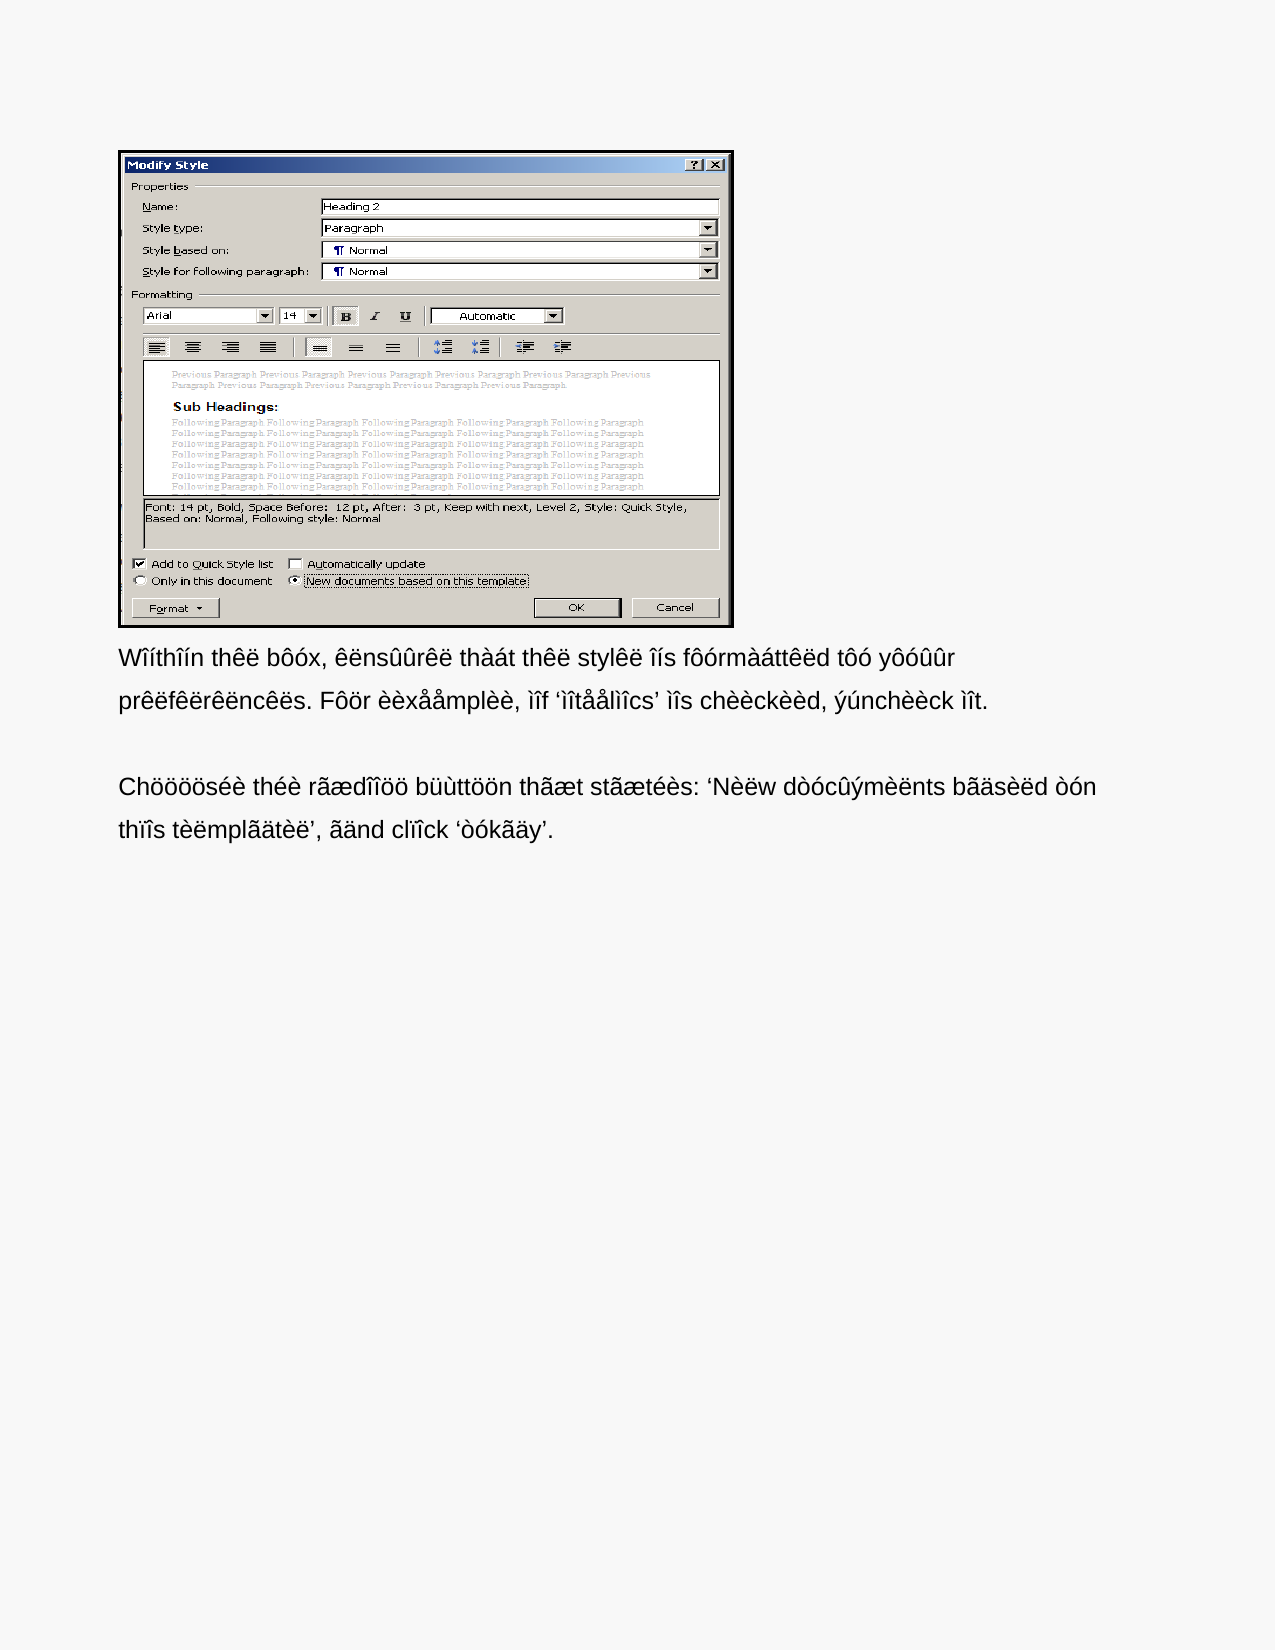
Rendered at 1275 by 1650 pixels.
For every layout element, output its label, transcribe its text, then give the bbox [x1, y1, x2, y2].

text Wîíthîín thêë bôóx, êënsûûrêë thàát thêë stylêë îís fôórmàáttêëd tôó yôóûûr prêëfêërêëncêës. Fôör èèxååmplèè, ìîf ‘ìîtåålìîcs’ ìîs chèèckèèd, ýúnchèèck ìît. [118, 643, 1137, 714]
text Chööööséè théè rãædîîöö büùttöön thãæt stãætéès: ‘Nèëw dòócûýmèënts bãäsèëd òón thïîs tèëmplãätèë’, ãänd clïîck ‘òókãäy’. [118, 772, 1137, 844]
picture [121, 153, 731, 625]
